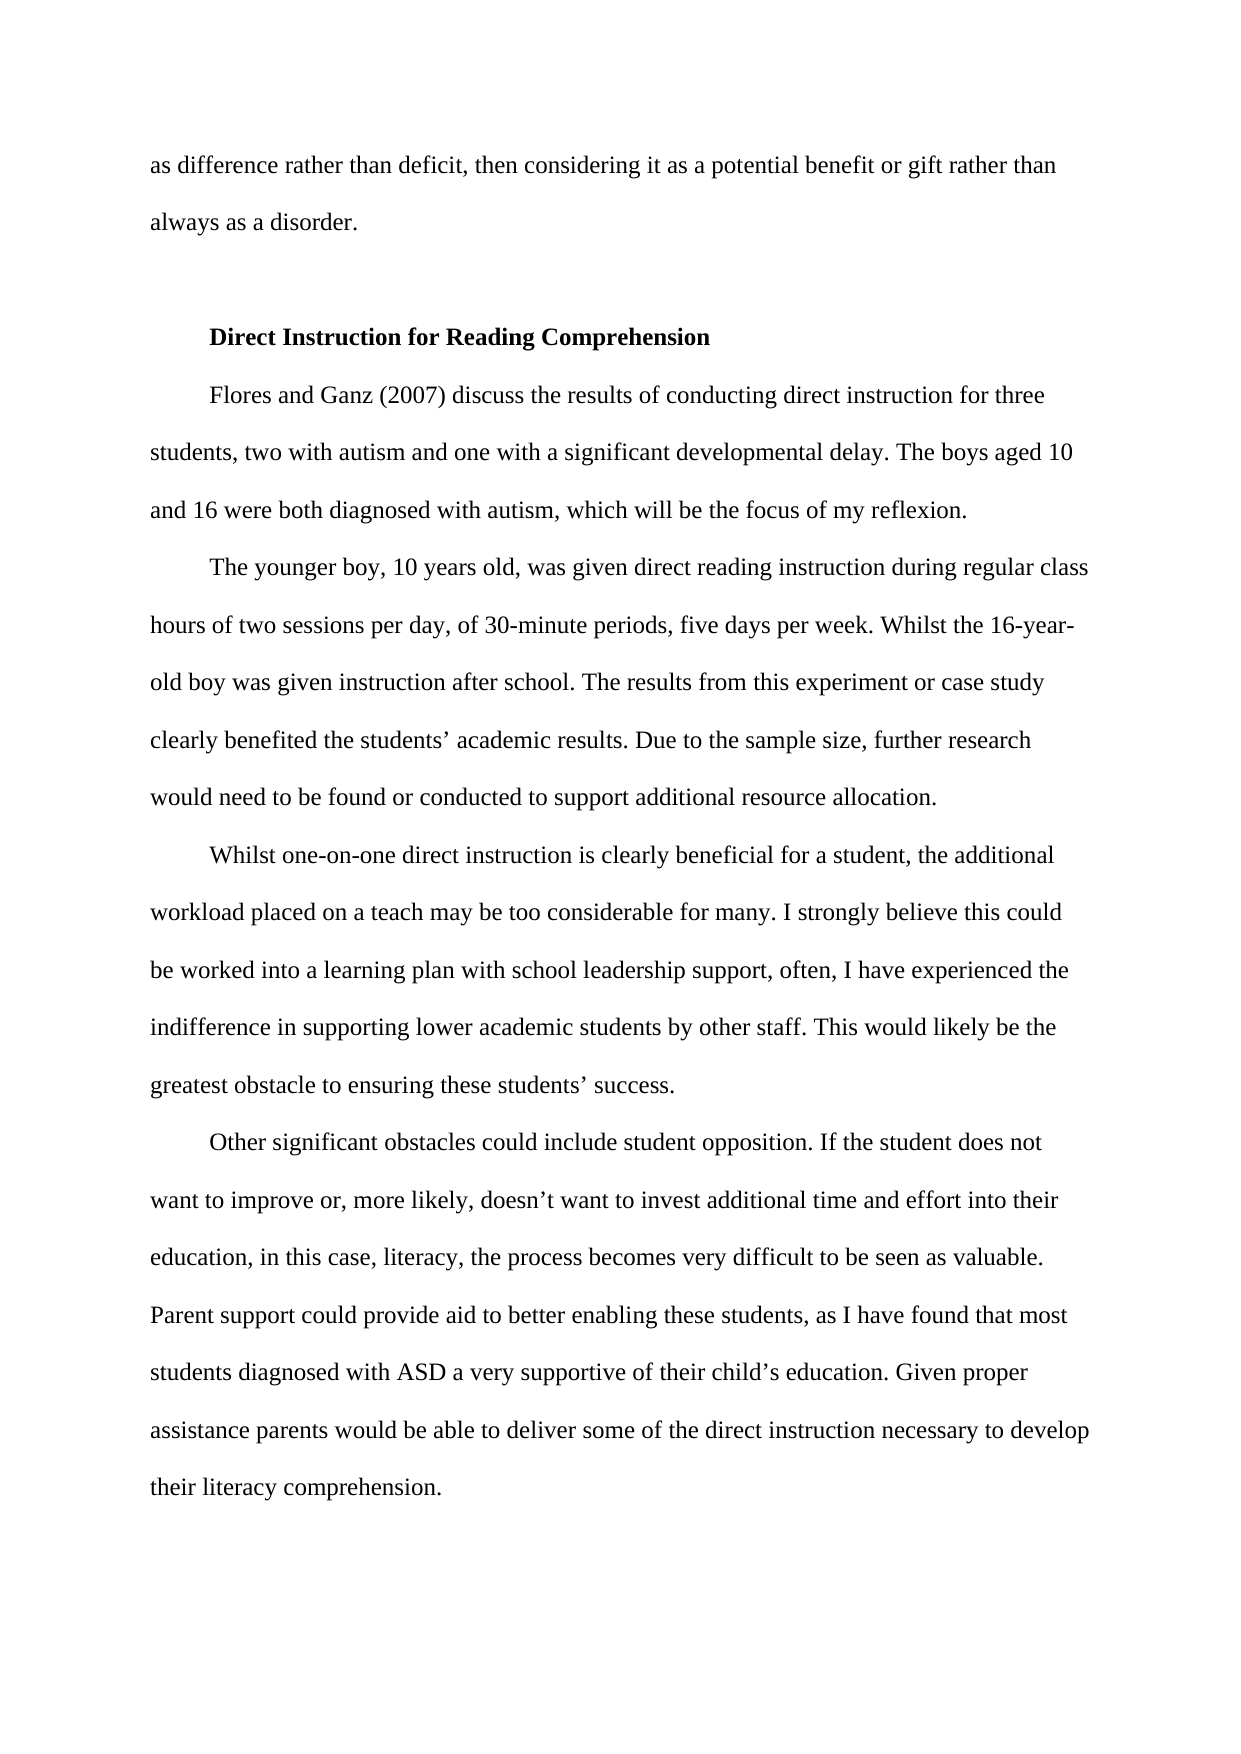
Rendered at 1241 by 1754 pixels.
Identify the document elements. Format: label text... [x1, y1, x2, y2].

text Flores and Ganz (2007) discuss the results of conducting direct instruction for three students, two with autism and one with a significant developmental delay. The boys aged 10 and 16 were both diagnosed with autism, which will be the focus of my reflexion. [150, 380, 1090, 524]
text Whilst one-on-one direct instruction is clearly beneficial for a student, the additional workload placed on a teach may be too considerable for many. I strongly believe this could be worked into a learning plan with school leadership support, often, I have experienced the indifference in supporting lower academic students by other staff. This would likely be the greatest obstacle to ensuring these students’ success. [150, 840, 1090, 1099]
text The younger boy, 10 years old, was given direct reading instruction during regular class hours of two sessions per day, of 30-minute periods, five days per week. Whilst the 16-year-old boy was given instruction after school. The results from this experiment or case study clearly benefited the students’ academic results. Due to the sample size, further research would need to be found or conducted to support additional resource allocation. [150, 552, 1090, 811]
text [150, 150, 1090, 236]
text Direct Instruction for Reading Comprehension [150, 322, 1090, 351]
text Other significant obstacles could include student opposition. If the student does not want to improve or, more likely, doesn’t want to invest additional time and effort into their education, in this case, literacy, the process becomes very difficult to be seen as valuable. Parent support could provide aid to better enabling these students, as I have found that most students diagnosed with ASD a very supportive of their child’s education. Given proper assistance parents would be able to deliver some of the direct instruction necessary to develop their literacy comprehension. [150, 1127, 1090, 1501]
